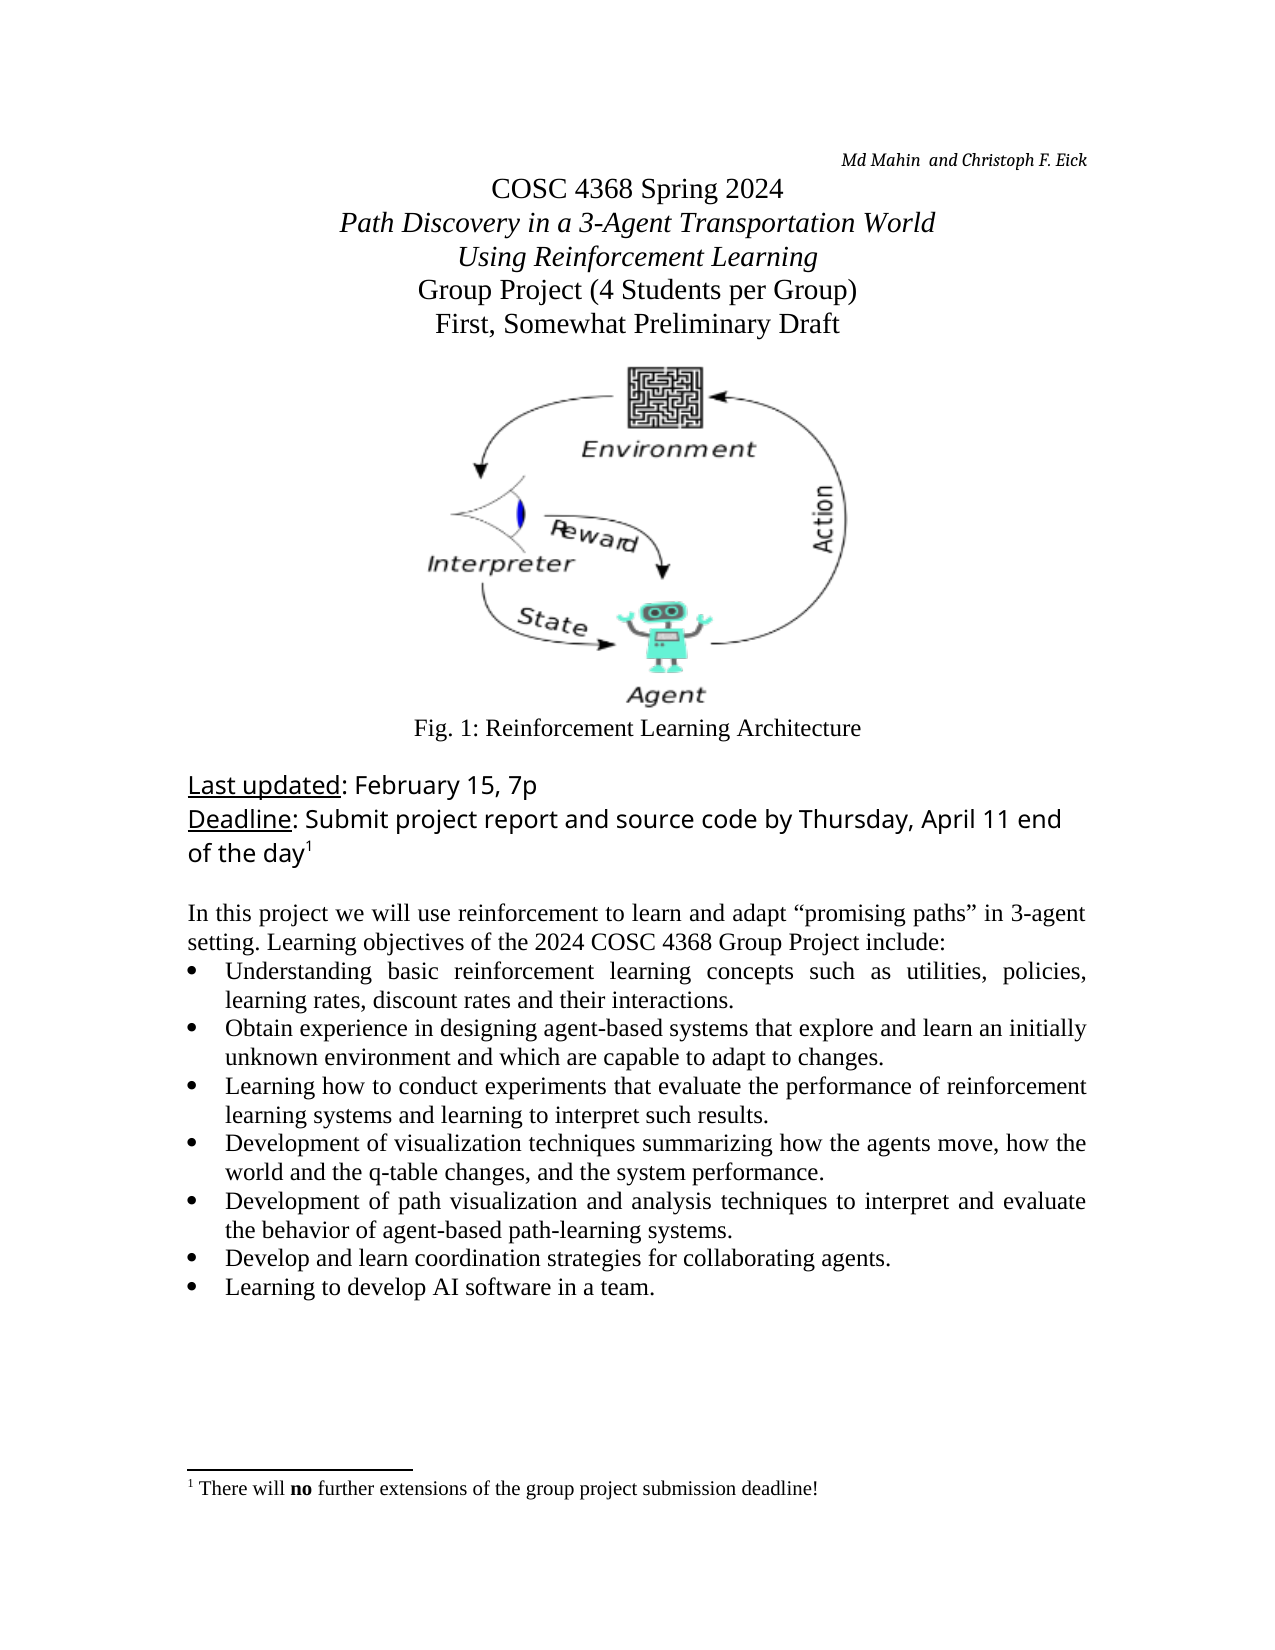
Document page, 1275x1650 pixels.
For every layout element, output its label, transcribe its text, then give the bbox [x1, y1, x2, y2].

picture [413, 362, 862, 714]
title Using Reinforcement Learning [187, 239, 1087, 272]
text Fig. 1: Reinforcement Learning Architecture [187, 713, 1087, 742]
title Group Project (4 Students per Group) [187, 272, 1087, 306]
text In this project we will use reinforcement to learn and adapt “promising paths” in 3-agent setting. Learning objectives of the 2024 COSC 4368 Group Project include: [187, 898, 1087, 956]
list Learning to develop AI software in a team. [187, 1272, 1087, 1301]
title COSC 4368 Spring 2024 [187, 172, 1087, 205]
list Understanding basic reinforcement learning concepts such as utilities, policies, learning rates, discount rates and their interactions. [187, 956, 1087, 1013]
list Development of path visualization and analysis techniques to interpret and evaluate the behavior of agent-based path-learning systems. [187, 1186, 1087, 1243]
title Md Mahin and Christoph F. Eick [187, 150, 1087, 172]
text Last updated: February 15, 7p [187, 767, 1087, 802]
title Path Discovery in a 3-Agent Transportation World [187, 205, 1087, 239]
list Development of visualization techniques summarizing how the agents move, how the world and the q-table changes, and the system performance. [187, 1128, 1087, 1186]
list Learning how to conduct experiments that evaluate the performance of reinforcement learning systems and learning to interpret such results. [187, 1071, 1087, 1128]
list Obtain experience in designing agent-based systems that explore and learn an initially unknown environment and which are capable to adapt to changes. [187, 1013, 1087, 1071]
list Develop and learn coordination strategies for collaborating agents. [187, 1243, 1087, 1272]
text Deadline: Submit project report and source code by Thursday, April 11 end of the day [187, 802, 1087, 870]
title First, Somewhat Preliminary Draft [187, 306, 1087, 339]
